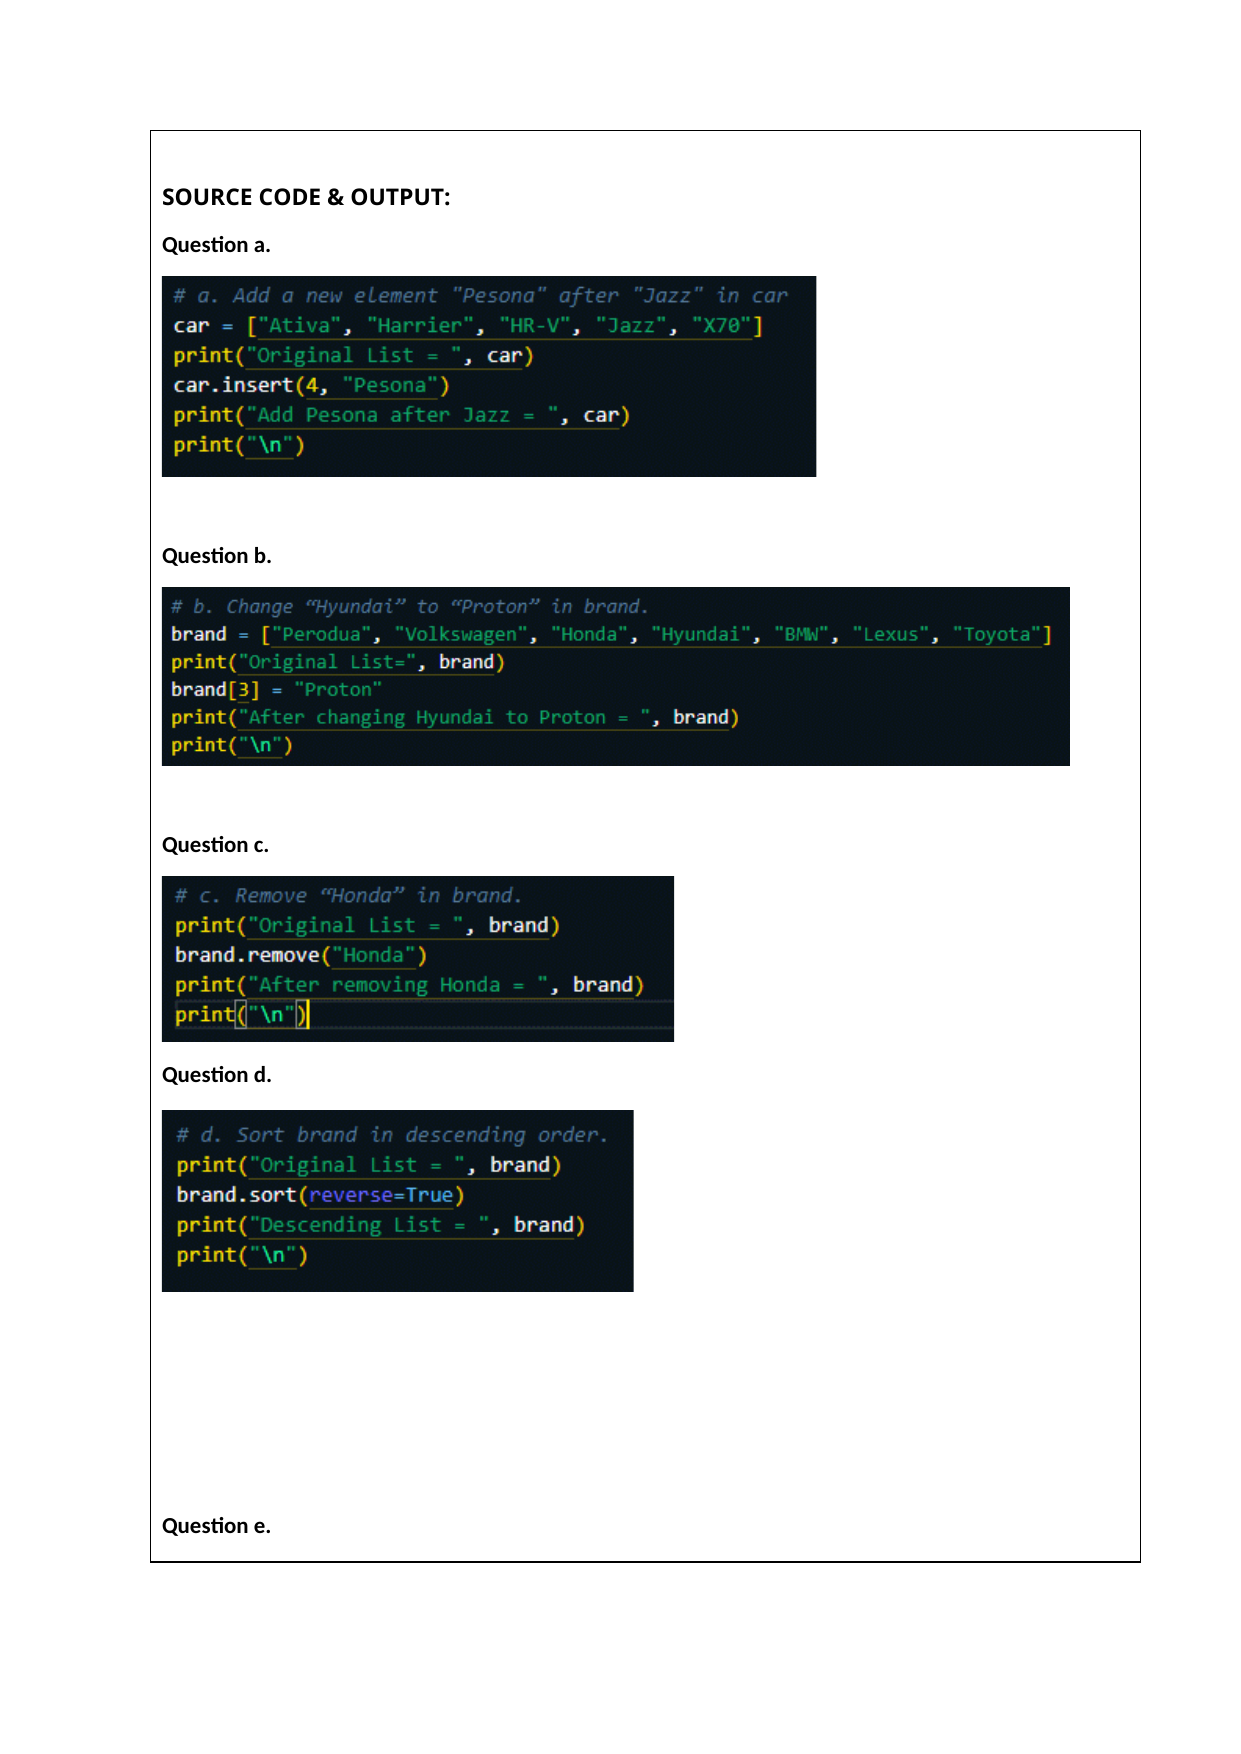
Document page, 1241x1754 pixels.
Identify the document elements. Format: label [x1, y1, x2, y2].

picture [161, 276, 817, 477]
picture [161, 587, 1070, 766]
table_header [151, 131, 1140, 1561]
picture [161, 1110, 634, 1292]
picture [161, 876, 675, 1042]
